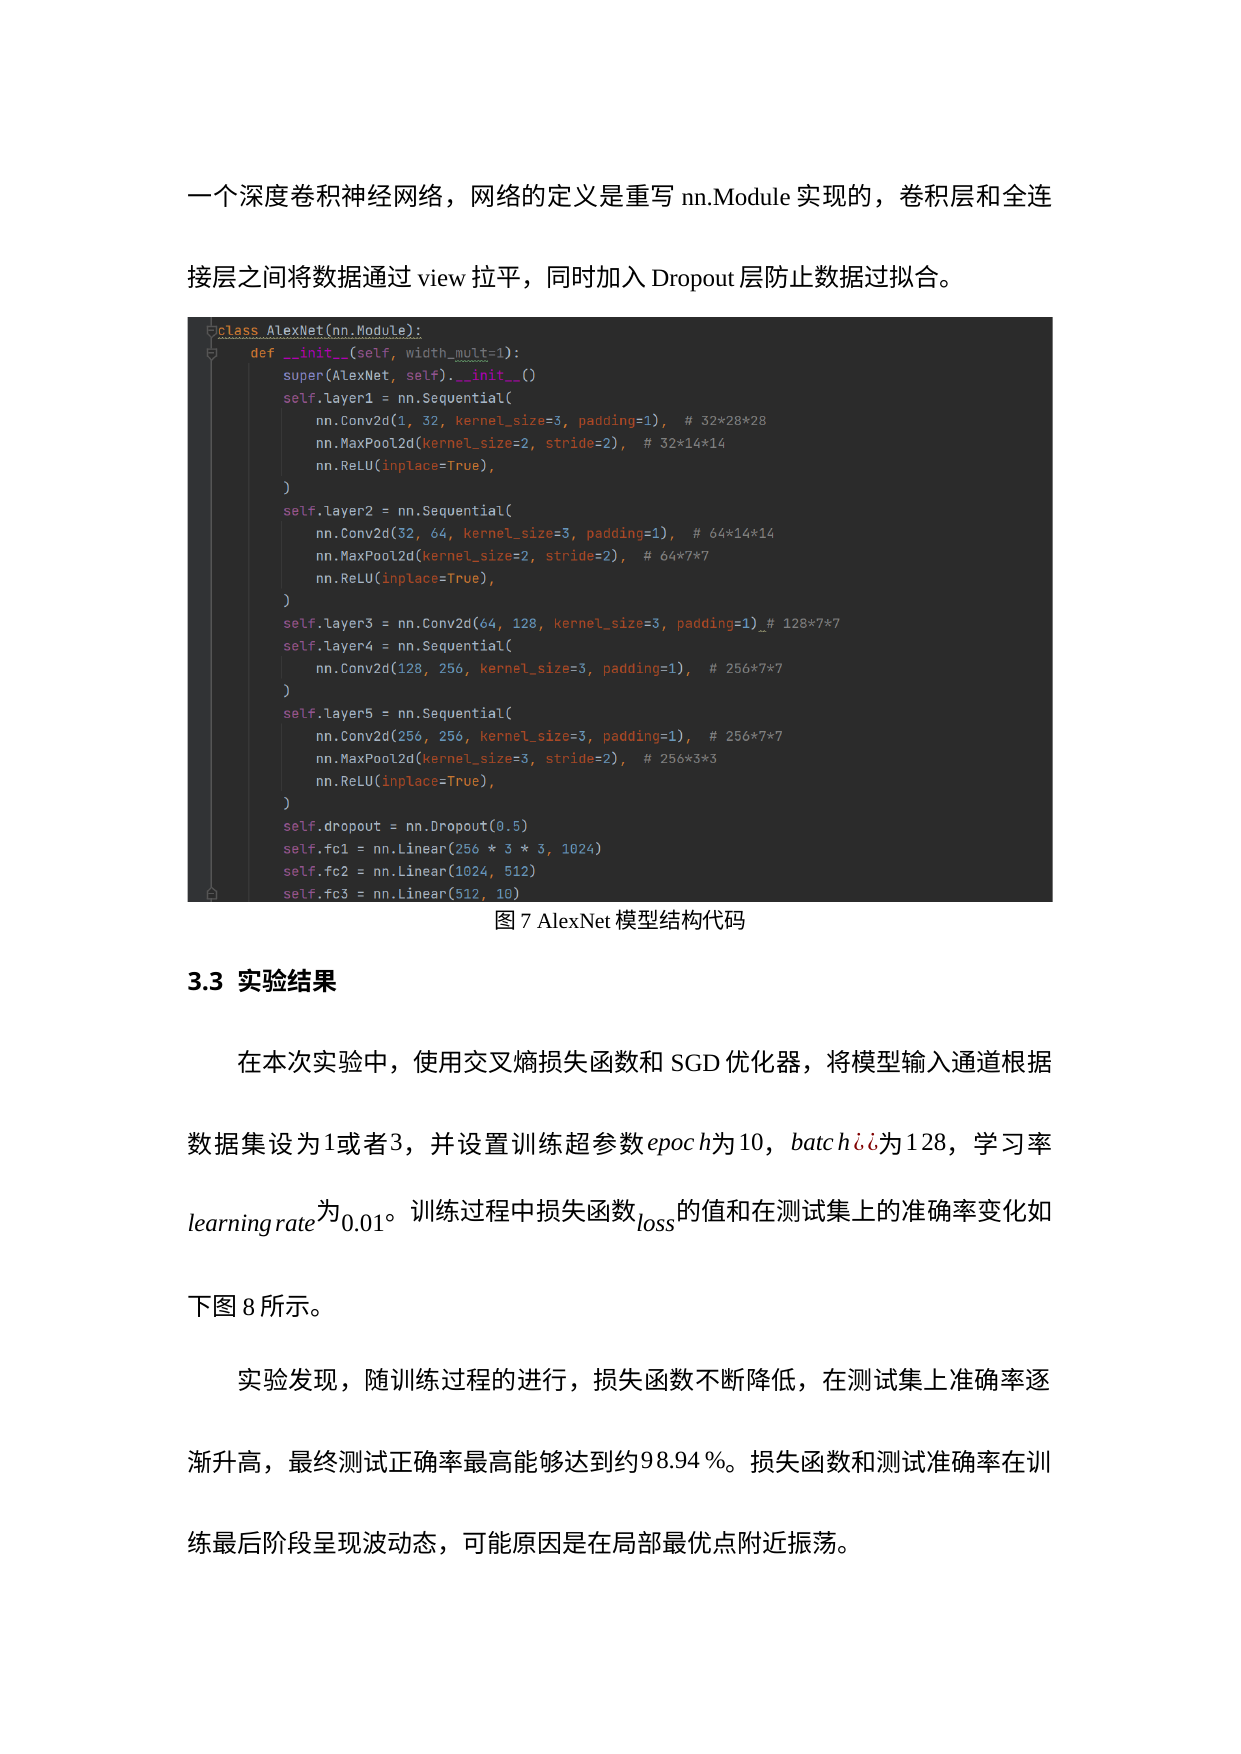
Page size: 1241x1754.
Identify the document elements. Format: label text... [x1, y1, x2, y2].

text 图7 AlexNet模型结构代码 [187, 902, 1053, 935]
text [187, 162, 1053, 308]
text 实验发现，随训练过程的进行，损失函数不断降低，在测试集上准确率逐渐升高，最终测试正确率最高能够达到约。损失函数和测试准确率在训练最后阶段呈现波动态，可能原因是在局部最优点附近振荡。 [187, 1346, 1053, 1574]
text 3.3 实验结果 [187, 947, 1053, 1012]
text 在本次实验中，使用交叉熵损失函数和SGD优化器，将模型输入通道根据数据集设为或者，并设置训练超参数为，为，学习率为。训练过程中损失函数的值和在测试集上的准确率变化如下图8所示。 [187, 1028, 1053, 1337]
